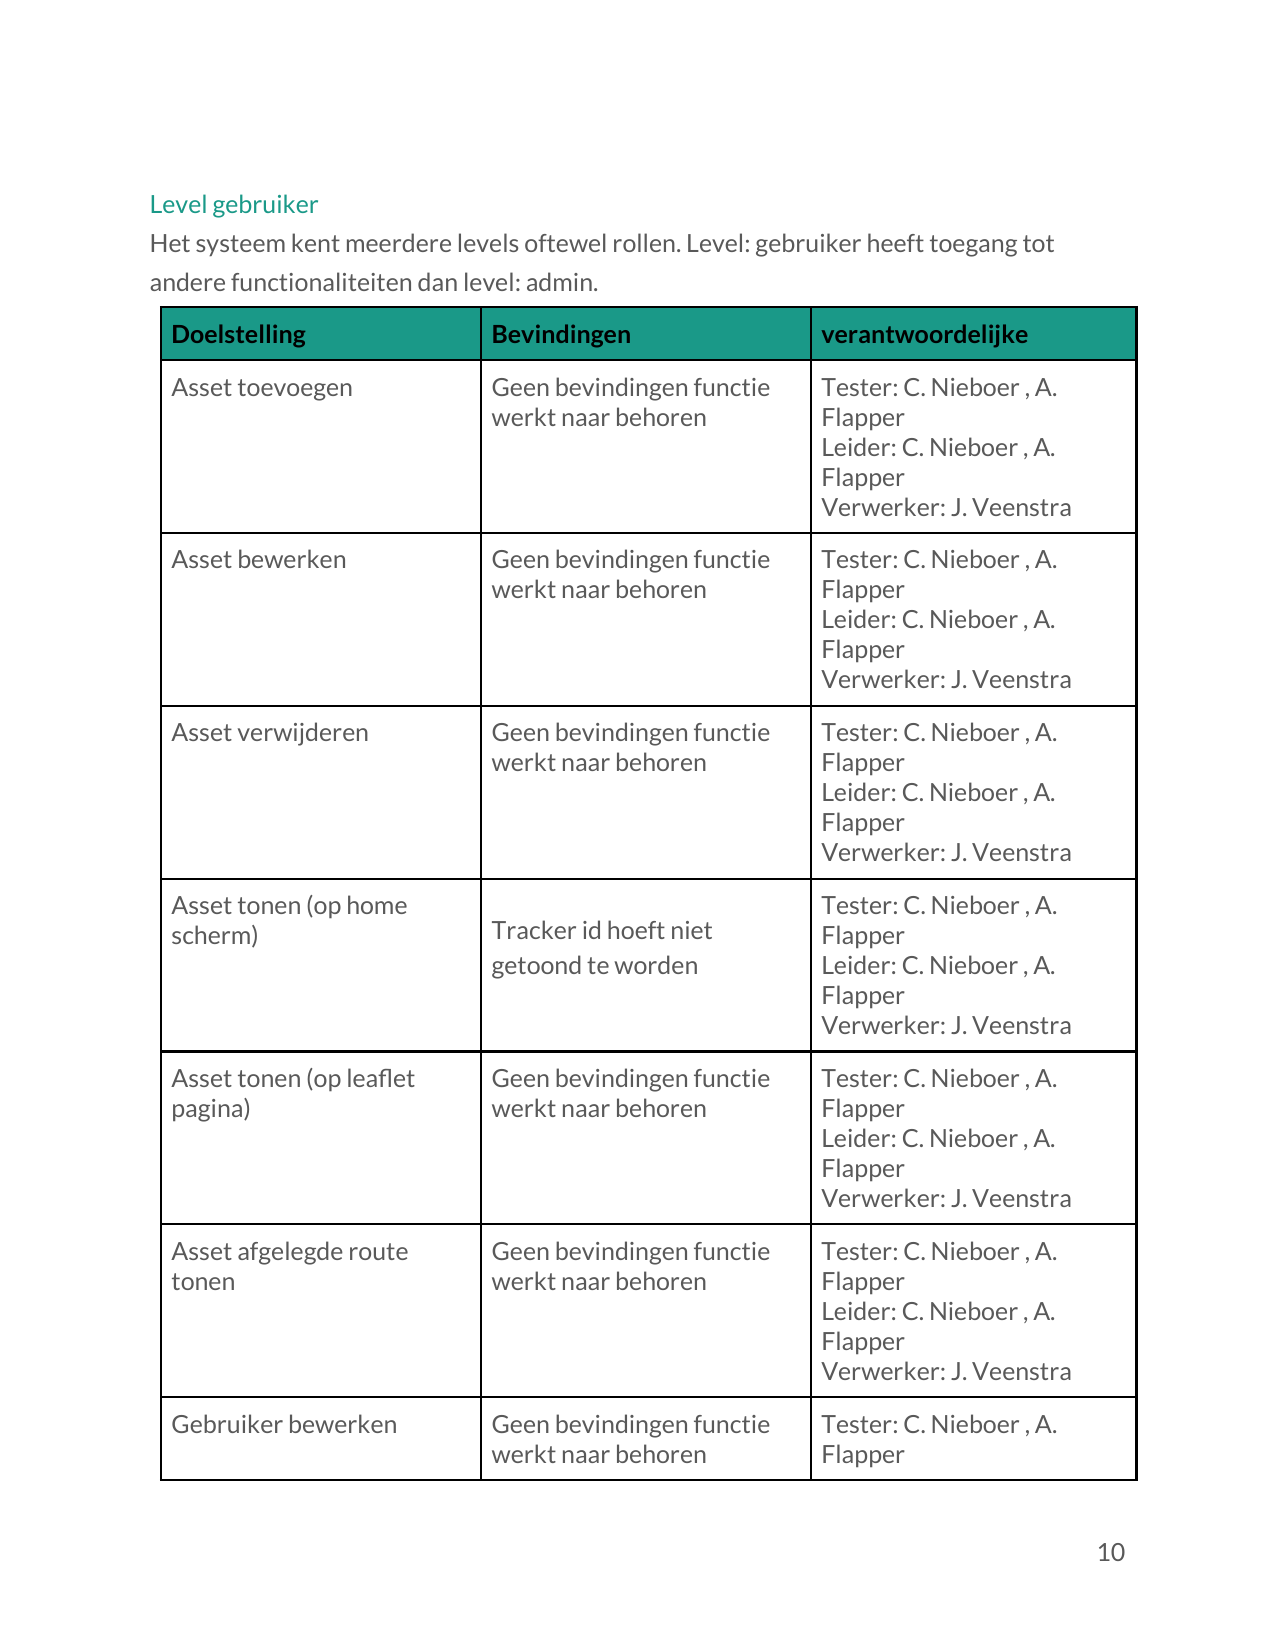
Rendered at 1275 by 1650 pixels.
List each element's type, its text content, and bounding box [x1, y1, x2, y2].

table_cell Asset bewerken [162, 534, 480, 704]
subtitle Level gebruiker [149, 189, 1125, 219]
table_cell Asset toevoegen [162, 361, 480, 532]
table_cell Asset afgelegde route tonen [162, 1225, 480, 1396]
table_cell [812, 1398, 1135, 1479]
table_cell Tester: C. Nieboer , A. Flapper Leider: C. Nieboer , A. Flapper Verwerker: J. Veenstra [812, 534, 1135, 704]
table_cell Asset tonen (op leaflet pagina) [162, 1053, 480, 1223]
table_header Bevindingen [482, 308, 810, 359]
table_cell Geen bevindingen functie werkt naar behoren [482, 707, 810, 877]
table_cell Asset verwijderen [162, 707, 480, 877]
table_header verantwoordelijke [812, 308, 1135, 359]
table_cell Tester: C. Nieboer , A. Flapper Leider: C. Nieboer , A. Flapper Verwerker: J. Veenstra [812, 880, 1135, 1050]
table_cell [812, 1225, 1135, 1396]
table_cell Tester: C. Nieboer , A. Flapper Leider: C. Nieboer , A. Flapper Verwerker: J. Veenstra [812, 707, 1135, 877]
table_cell Asset tonen (op home scherm) [162, 880, 480, 1050]
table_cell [482, 1398, 810, 1479]
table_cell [482, 1225, 810, 1396]
table_cell Gebruiker bewerken [162, 1398, 480, 1479]
table_cell Geen bevindingen functie werkt naar behoren [482, 534, 810, 704]
table_cell Tracker id hoeft niet getoond te worden [482, 880, 810, 1050]
table_header Doelstelling [162, 308, 480, 359]
table_cell Geen bevindingen functie werkt naar behoren [482, 1053, 810, 1223]
text Het systeem kent meerdere levels oftewel rollen. Level: gebruiker heeft toegang tot andere functionaliteiten dan level: admin. [149, 228, 1125, 297]
table_cell Tester: C. Nieboer , A. Flapper Leider: C. Nieboer , A. Flapper Verwerker: J. Veenstra [812, 1053, 1135, 1223]
table_cell Geen bevindingen functie werkt naar behoren [482, 361, 810, 532]
table_cell Tester: C. Nieboer , A. Flapper Leider: C. Nieboer , A. Flapper Verwerker: J. Veenstra [812, 361, 1135, 532]
